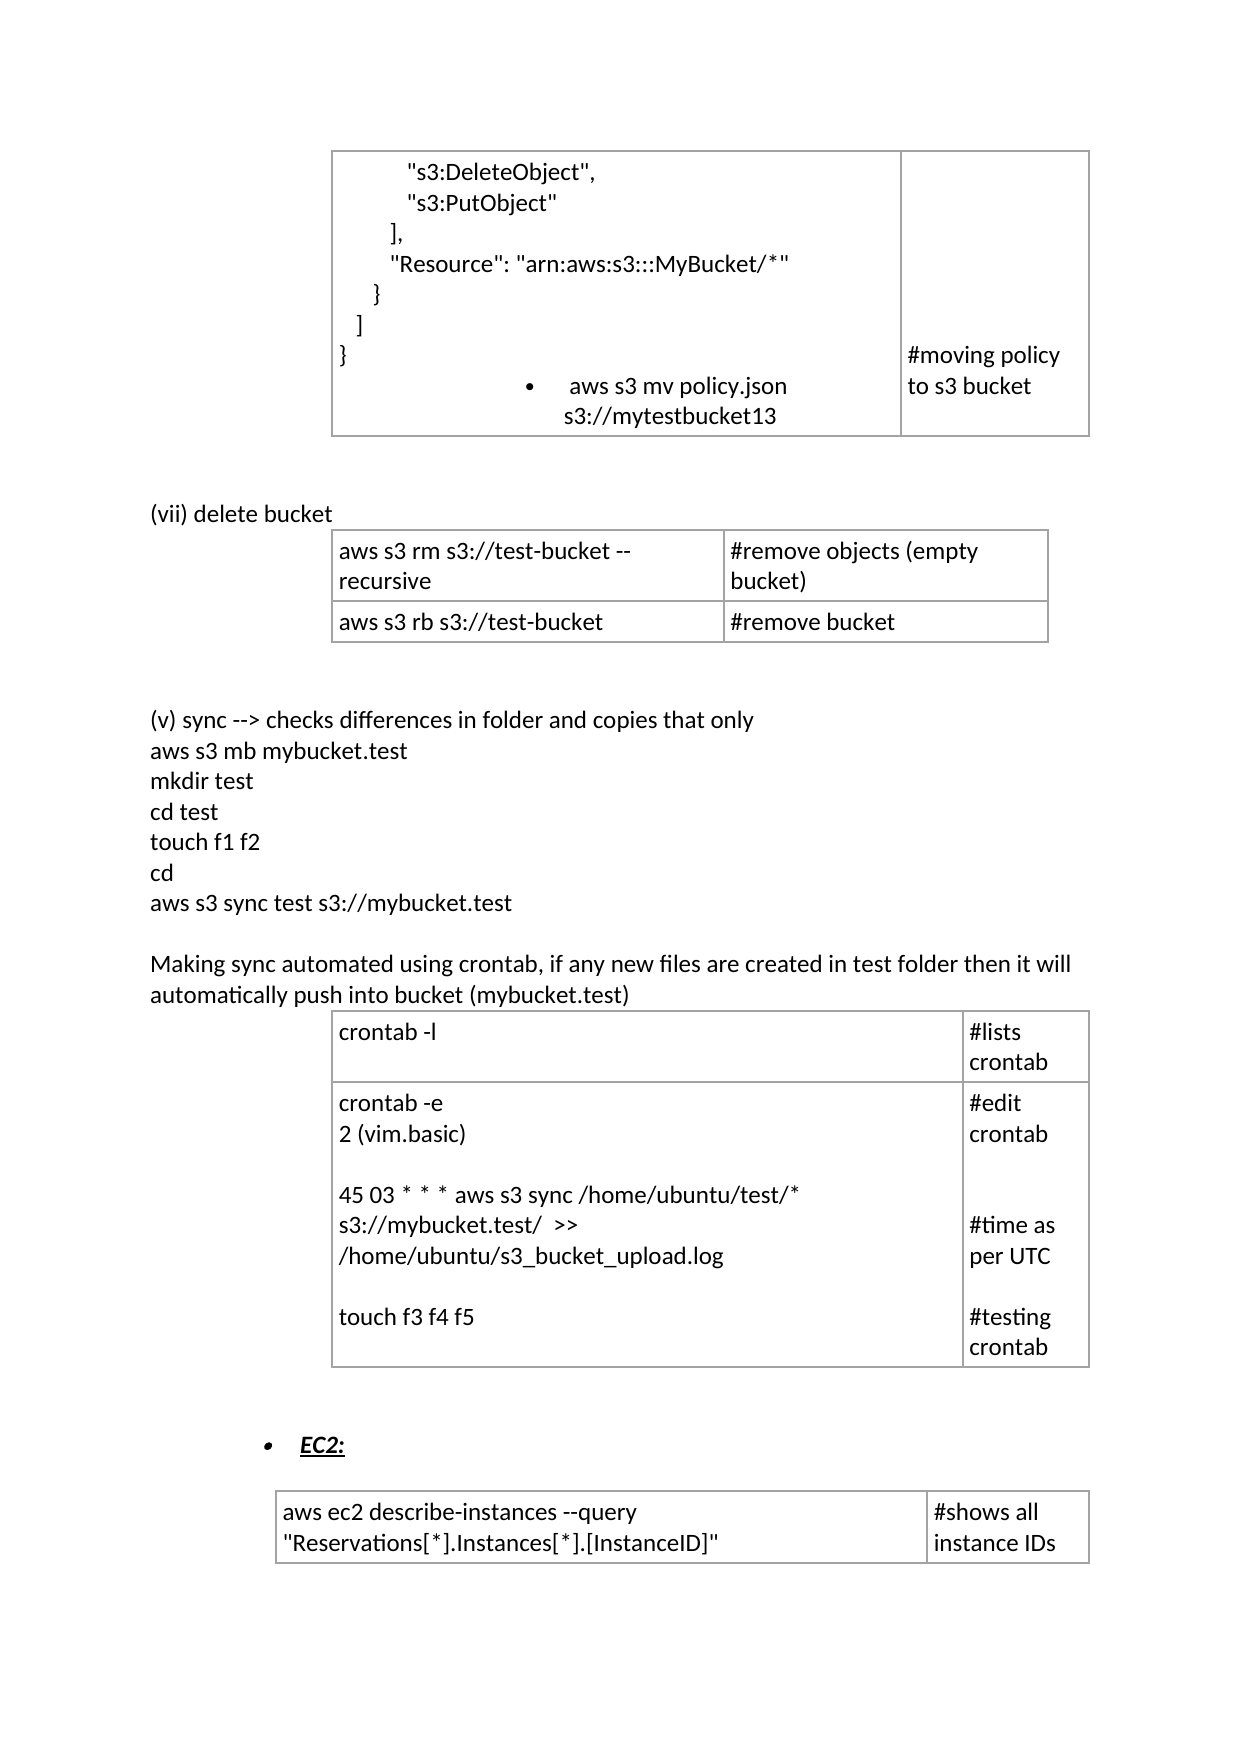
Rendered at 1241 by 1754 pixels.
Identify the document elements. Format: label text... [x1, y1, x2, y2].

text cd [150, 857, 1090, 887]
text aws s3 mb mybucket.test [150, 735, 1090, 765]
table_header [902, 152, 1088, 435]
text Making sync automated using crontab, if any new files are created in test folder then it will automatically push into bucket (mybucket.test) [150, 948, 1090, 1009]
table_cell #edit crontab #time as per UTC #testing crontab [964, 1083, 1088, 1366]
table_header #remove objects (empty bucket) [725, 531, 1047, 600]
text mkdir test [150, 765, 1090, 796]
table_cell crontab -e 2 (vim.basic) 45 03 * * * aws s3 sync /home/ubuntu/test/* s3://mybucket.test/ >> /home/ubuntu/s3_bucket_upload.log touch f3 f4 f5 [333, 1083, 962, 1366]
text cd test [150, 796, 1090, 826]
table_cell #remove bucket [725, 602, 1047, 641]
text (v) sync --> checks differences in folder and copies that only [150, 704, 1090, 735]
table_header crontab -l [333, 1012, 962, 1081]
text (vii) delete bucket [150, 498, 1090, 529]
table_header #lists crontab [964, 1012, 1088, 1081]
text touch f1 f2 [150, 826, 1090, 857]
table_header aws ec2 describe-instances --query "Reservations[*].Instances[*].[InstanceID]" [277, 1492, 926, 1562]
list EC2: [262, 1429, 1090, 1460]
table_header aws s3 rm s3://test-bucket --recursive [333, 531, 723, 600]
table_cell aws s3 rb s3://test-bucket [333, 602, 723, 641]
table_header #shows all instance IDs [928, 1492, 1088, 1562]
text aws s3 sync test s3://mybucket.test [150, 887, 1090, 918]
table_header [333, 152, 900, 435]
